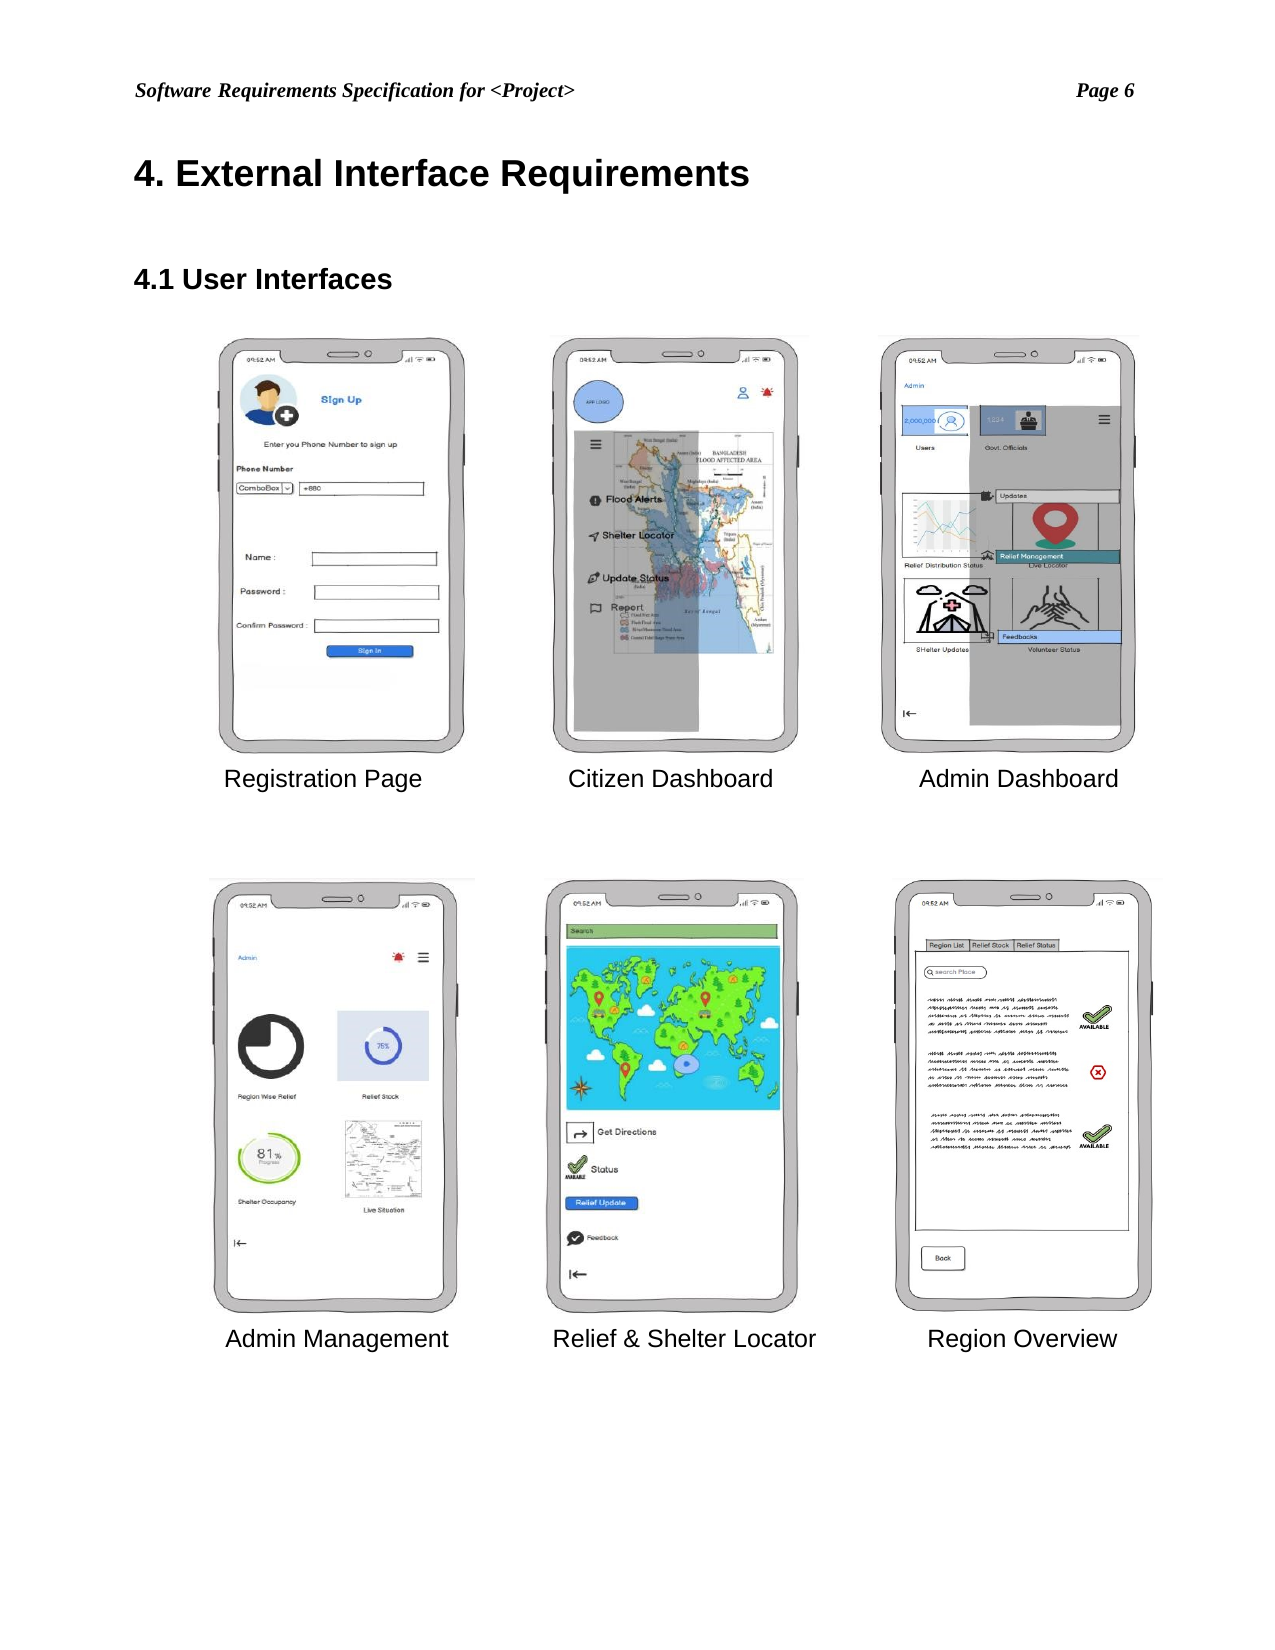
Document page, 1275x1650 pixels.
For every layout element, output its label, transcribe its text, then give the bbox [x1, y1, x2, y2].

picture [215, 337, 469, 754]
picture [549, 335, 810, 754]
picture [209, 878, 475, 1314]
picture [877, 335, 1140, 754]
subtitle 4. External Interface Requirements [133, 151, 1139, 194]
text Registration Page Citizen Dashboard Admin Dashboard [210, 763, 1139, 792]
picture [544, 878, 804, 1314]
subtitle 4.1 User Interfaces [133, 262, 1139, 295]
text Admin Management Relief & Shelter Locator Region Overview [135, 1324, 1139, 1352]
picture [892, 878, 1163, 1314]
